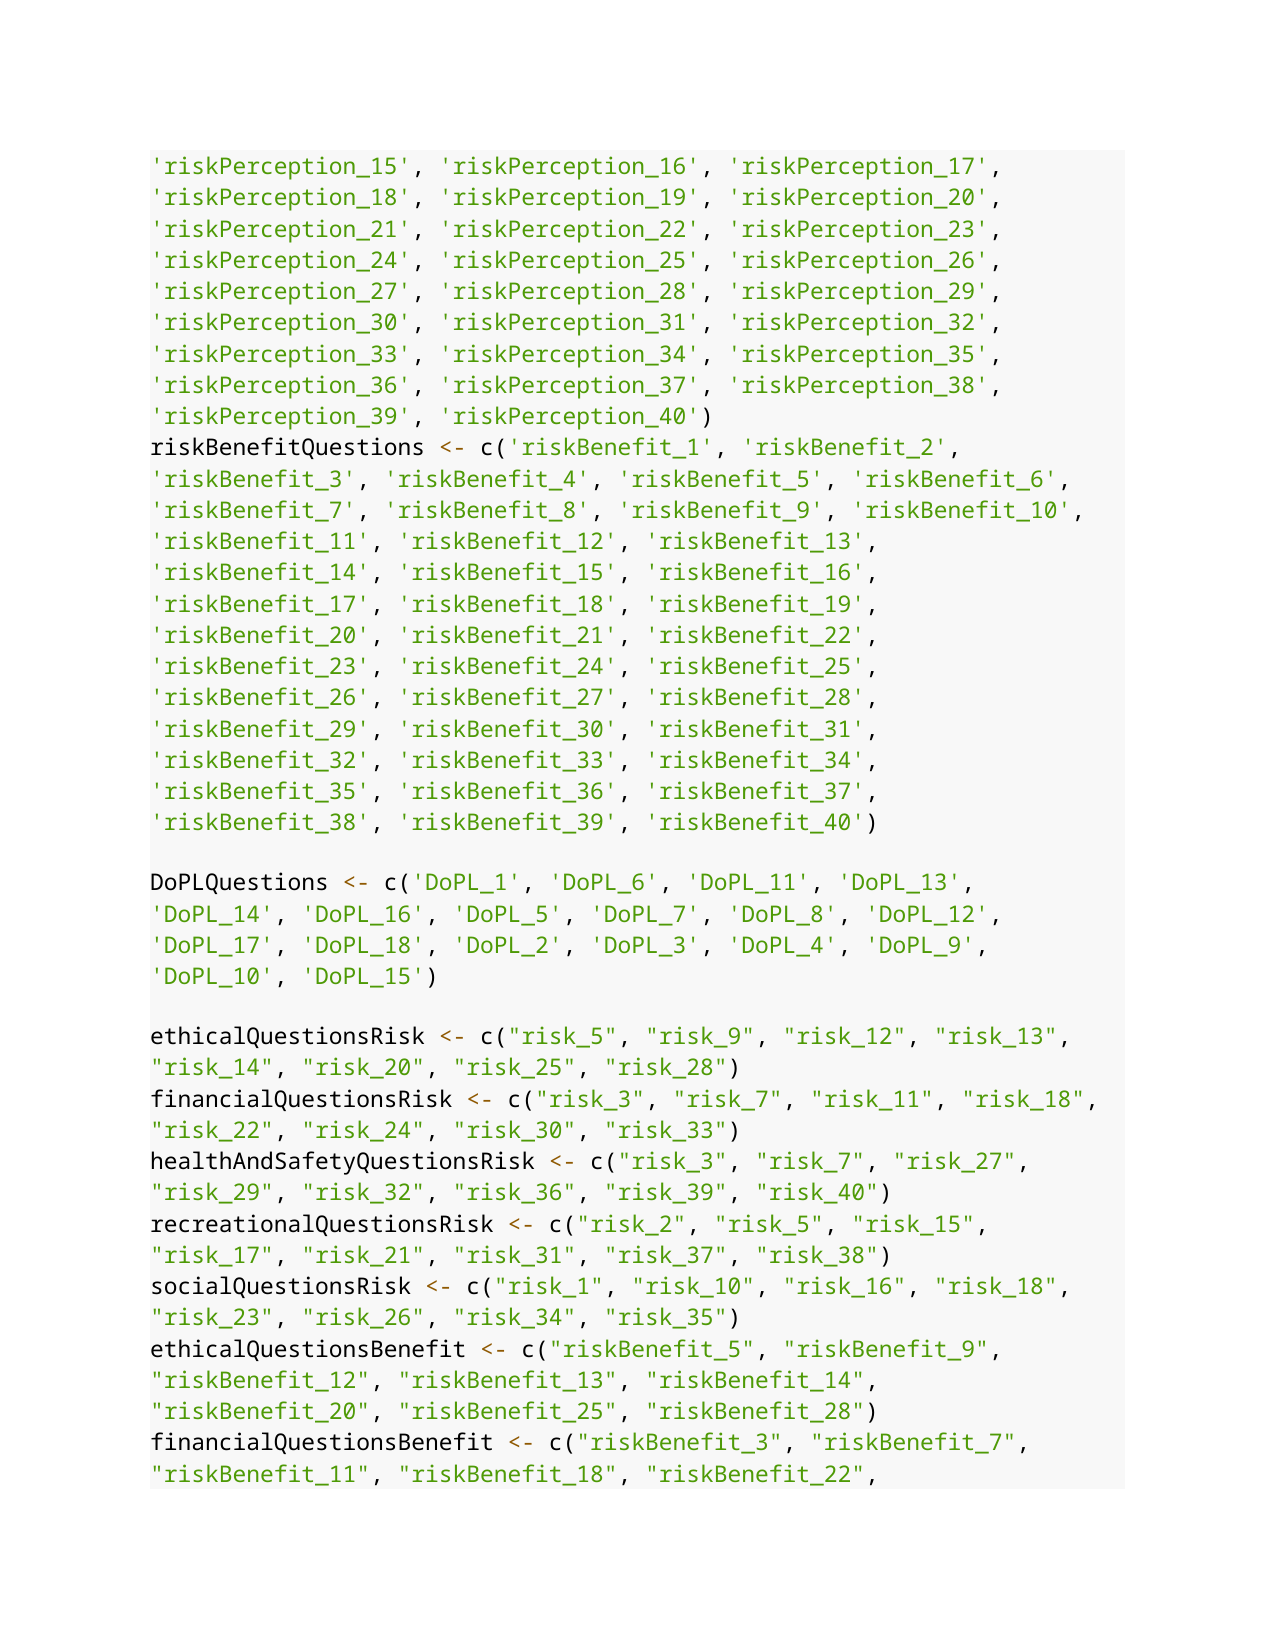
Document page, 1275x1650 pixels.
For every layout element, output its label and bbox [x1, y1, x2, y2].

text [150, 150, 1125, 1489]
